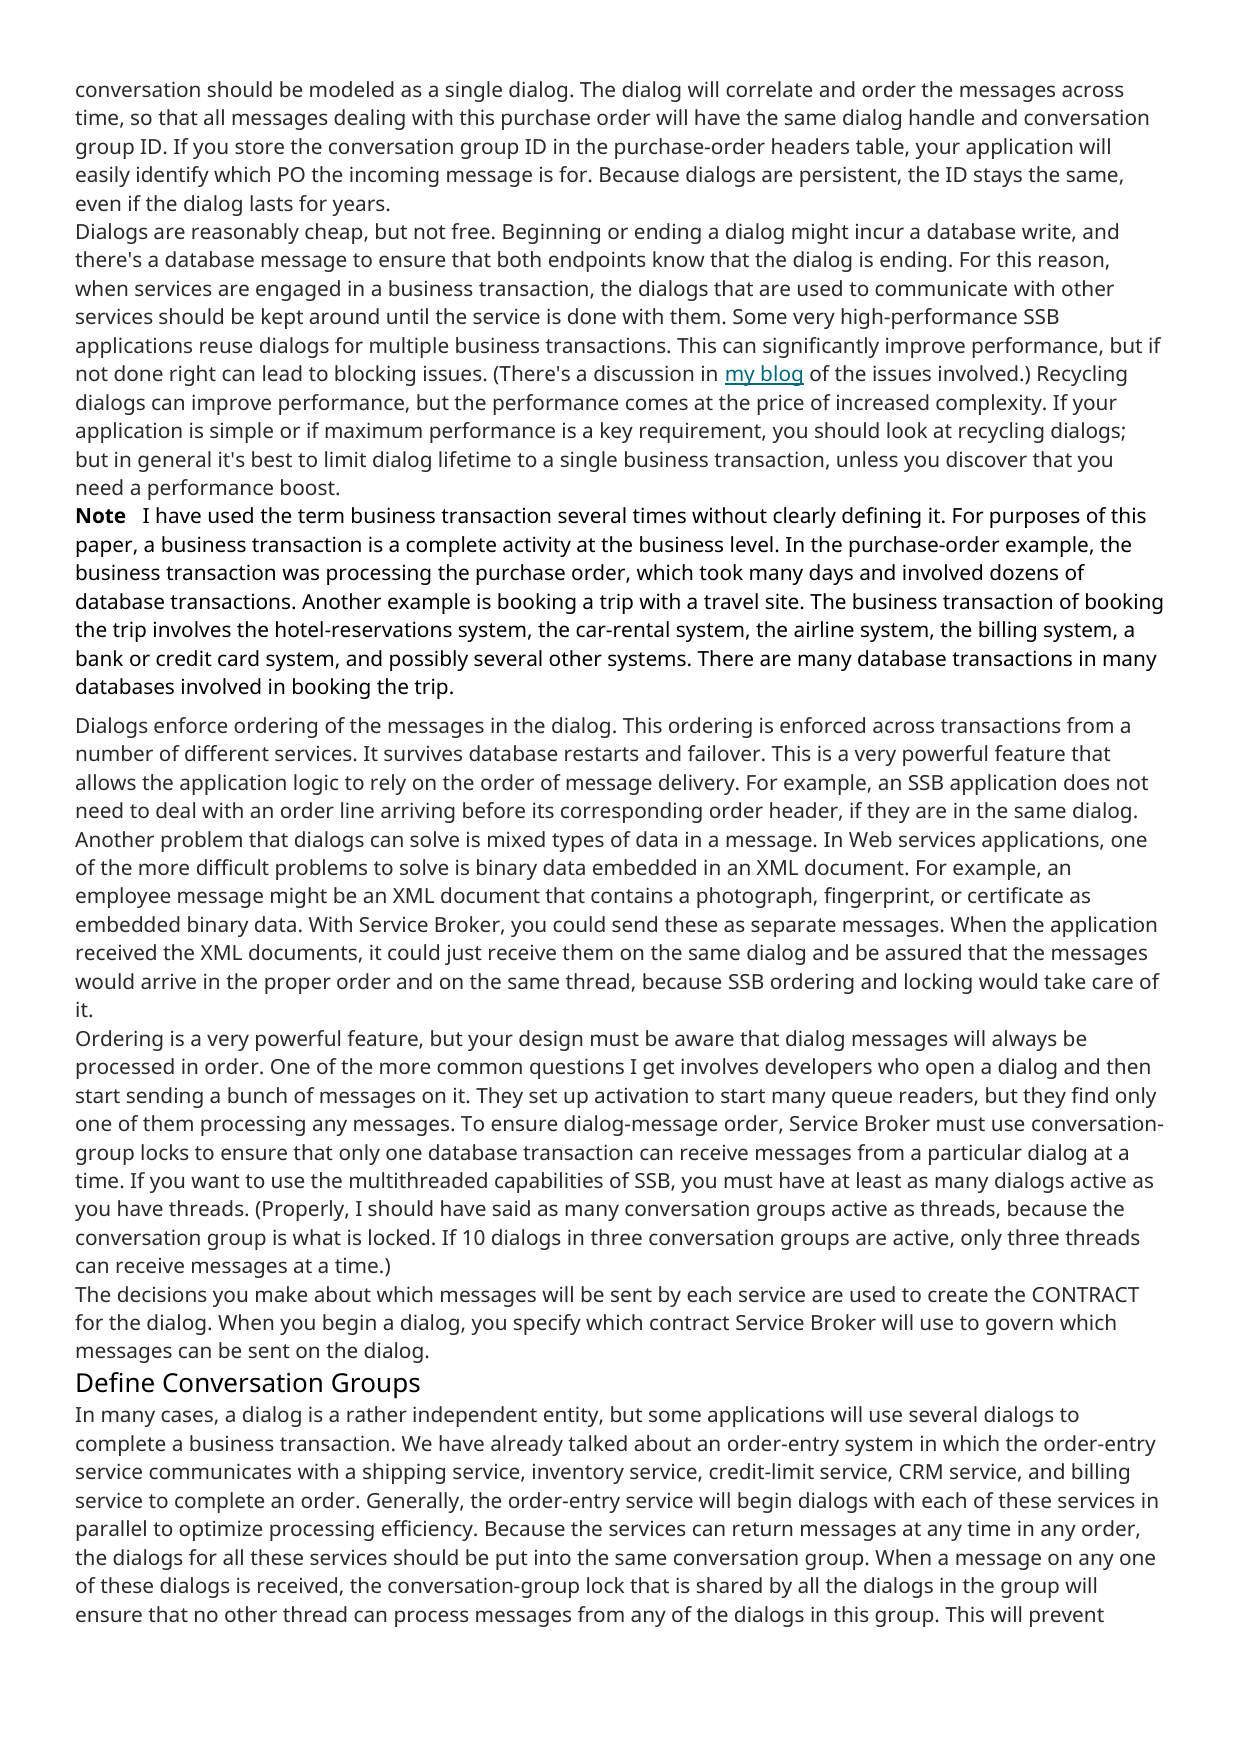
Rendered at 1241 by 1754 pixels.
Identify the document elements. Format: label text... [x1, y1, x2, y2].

text Dialogs enforce ordering of the messages in the dialog. This ordering is enforced across transactions from a number of different services. It survives database restarts and failover. This is a very powerful feature that allows the application logic to rely on the order of message delivery. For example, an SSB application does not need to deal with an order line arriving before its corresponding order header, if they are in the same dialog. Another problem that dialogs can solve is mixed types of data in a message. In Web services applications, one of the more difficult problems to solve is binary data embedded in an XML document. For example, an employee message might be an XML document that contains a photograph, fingerprint, or certificate as embedded binary data. With Service Broker, you could send these as separate messages. When the application received the XML documents, it could just receive them on the same dialog and be assured that the messages would arrive in the proper order and on the same thread, because SSB ordering and locking would take care of it. [75, 711, 1165, 1024]
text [75, 1401, 1165, 1628]
text The decisions you make about which messages will be sent by each service are used to create the CONTRACT for the dialog. When you begin a dialog, you specify which contract Service Broker will use to govern which messages can be sent on the dialog. [75, 1280, 1165, 1365]
text Define Conversation Groups [75, 1365, 1165, 1401]
text Ordering is a very powerful feature, but your design must be aware that dialog messages will always be processed in order. One of the more common questions I get involves developers who open a dialog and then start sending a bunch of messages on it. They set up activation to start many queue readers, but they find only one of them processing any messages. To ensure dialog-message order, Service Broker must use conversation-group locks to ensure that only one database transaction can receive messages from a particular dialog at a time. If you want to use the multithreaded capabilities of SSB, you must have at least as many dialogs active as you have threads. (Properly, I should have said as many conversation groups active as threads, because the conversation group is what is locked. If 10 dialogs in three conversation groups are active, only three threads can receive messages at a time.) [75, 1024, 1165, 1280]
text Note I have used the term business transaction several times without clearly defining it. For purposes of this paper, a business transaction is a complete activity at the business level. In the purchase-order example, the business transaction was processing the purchase order, which took many days and involved dozens of database transactions. Another example is booking a trip with a travel site. The business transaction of booking the trip involves the hotel-reservations system, the car-rental system, the airline system, the billing system, a bank or credit card system, and possibly several other systems. There are many database transactions in many databases involved in booking the trip. [75, 502, 1165, 701]
text Dialogs are reasonably cheap, but not free. Beginning or ending a dialog might incur a database write, and there's a database message to ensure that both endpoints know that the dialog is ending. For this reason, when services are engaged in a business transaction, the dialogs that are used to communicate with other services should be kept around until the service is done with them. Some very high-performance SSB applications reuse dialogs for multiple business transactions. This can significantly improve performance, but if not done right can lead to blocking issues. (There's a discussion in my blog of the issues involved.) Recycling dialogs can improve performance, but the performance comes at the price of increased complexity. If your application is simple or if maximum performance is a key requirement, you should look at recycling dialogs; but in general it's best to limit dialog lifetime to a single business transaction, unless you discover that you need a performance boost. [75, 217, 1165, 502]
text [75, 75, 1165, 217]
